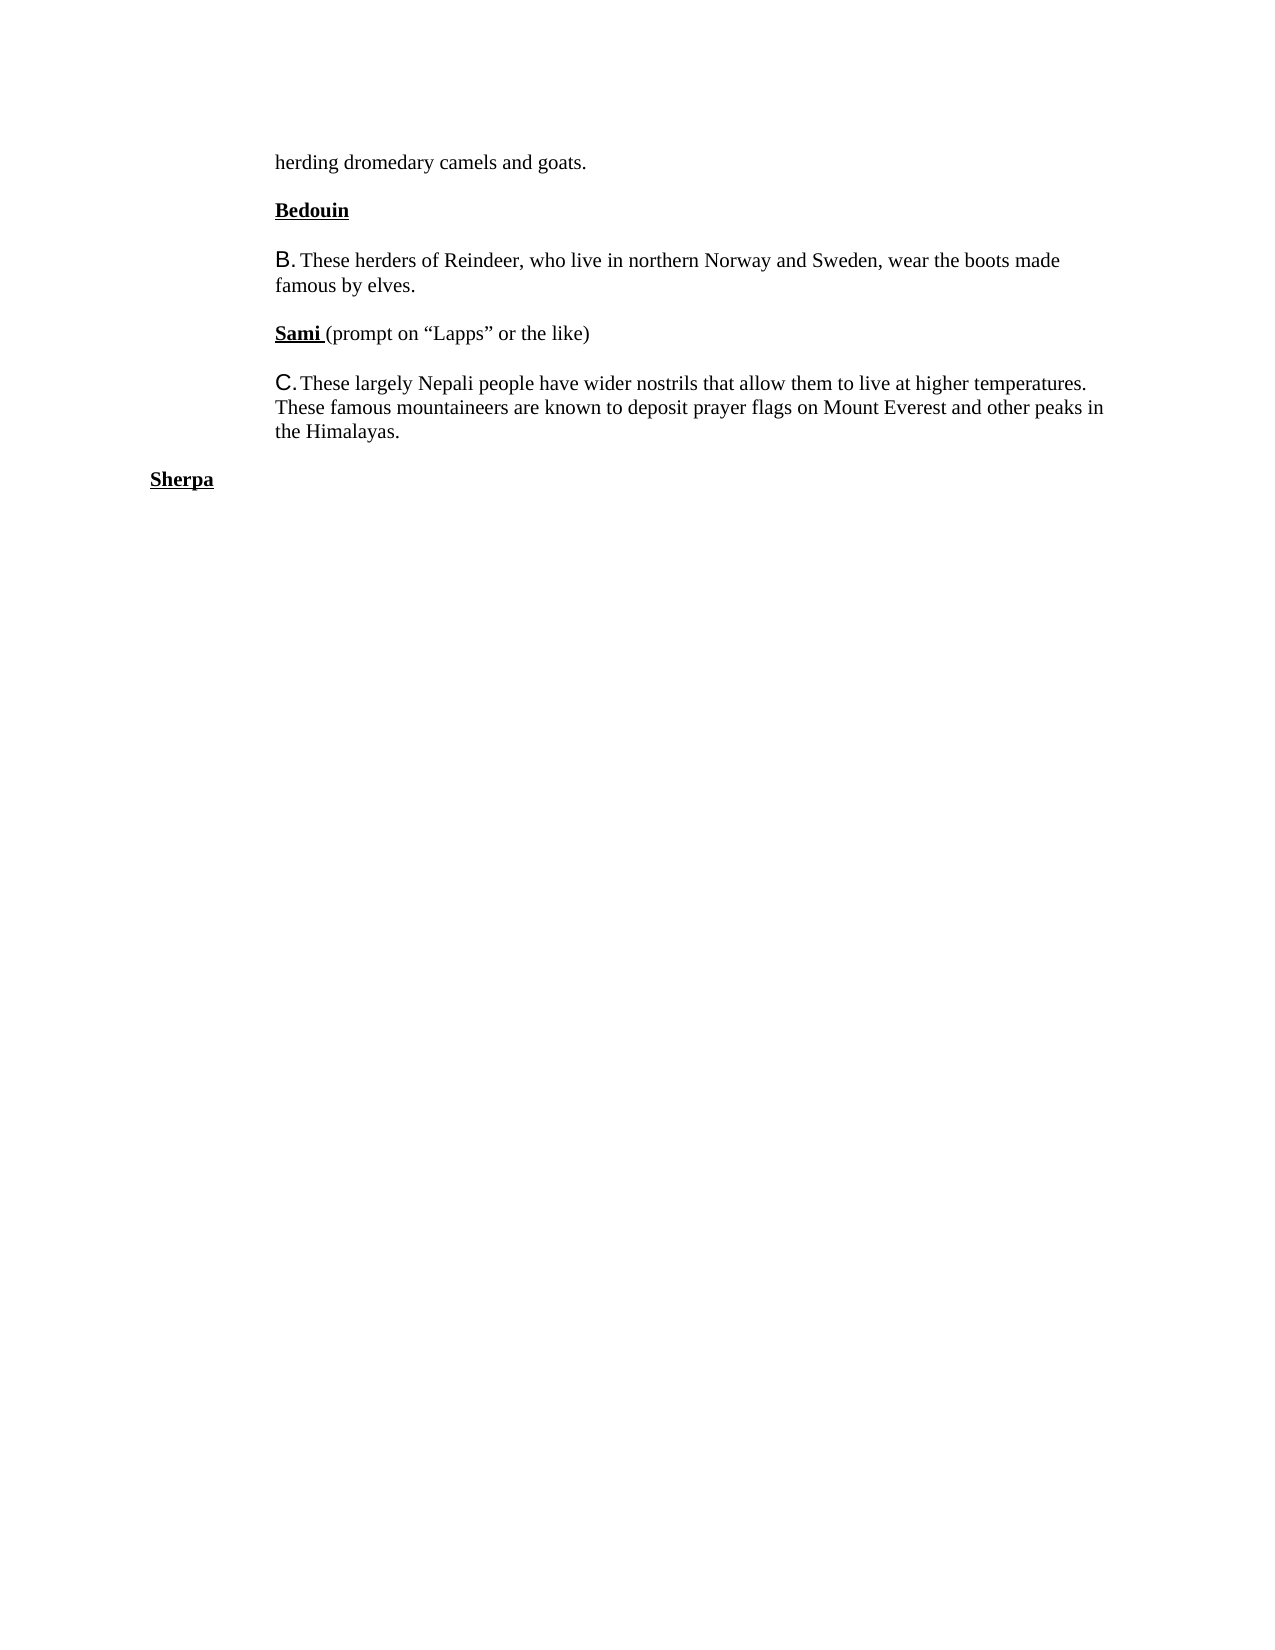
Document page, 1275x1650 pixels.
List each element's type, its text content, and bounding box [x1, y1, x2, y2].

text Sami (prompt on “Lapps” or the like) [275, 297, 1125, 369]
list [275, 150, 1125, 174]
list These herders of Reindeer, who live in northern Norway and Sweden, wear the boots made famous by elves. [275, 246, 1125, 297]
list These largely Nepali people have wider nostrils that allow them to live at higher temperatures. These famous mountaineers are known to deposit prayer flags on Mount Everest and other peaks in the Himalayas. [275, 369, 1125, 443]
text Sherpa [150, 443, 1125, 491]
text Bedouin [275, 174, 1125, 246]
